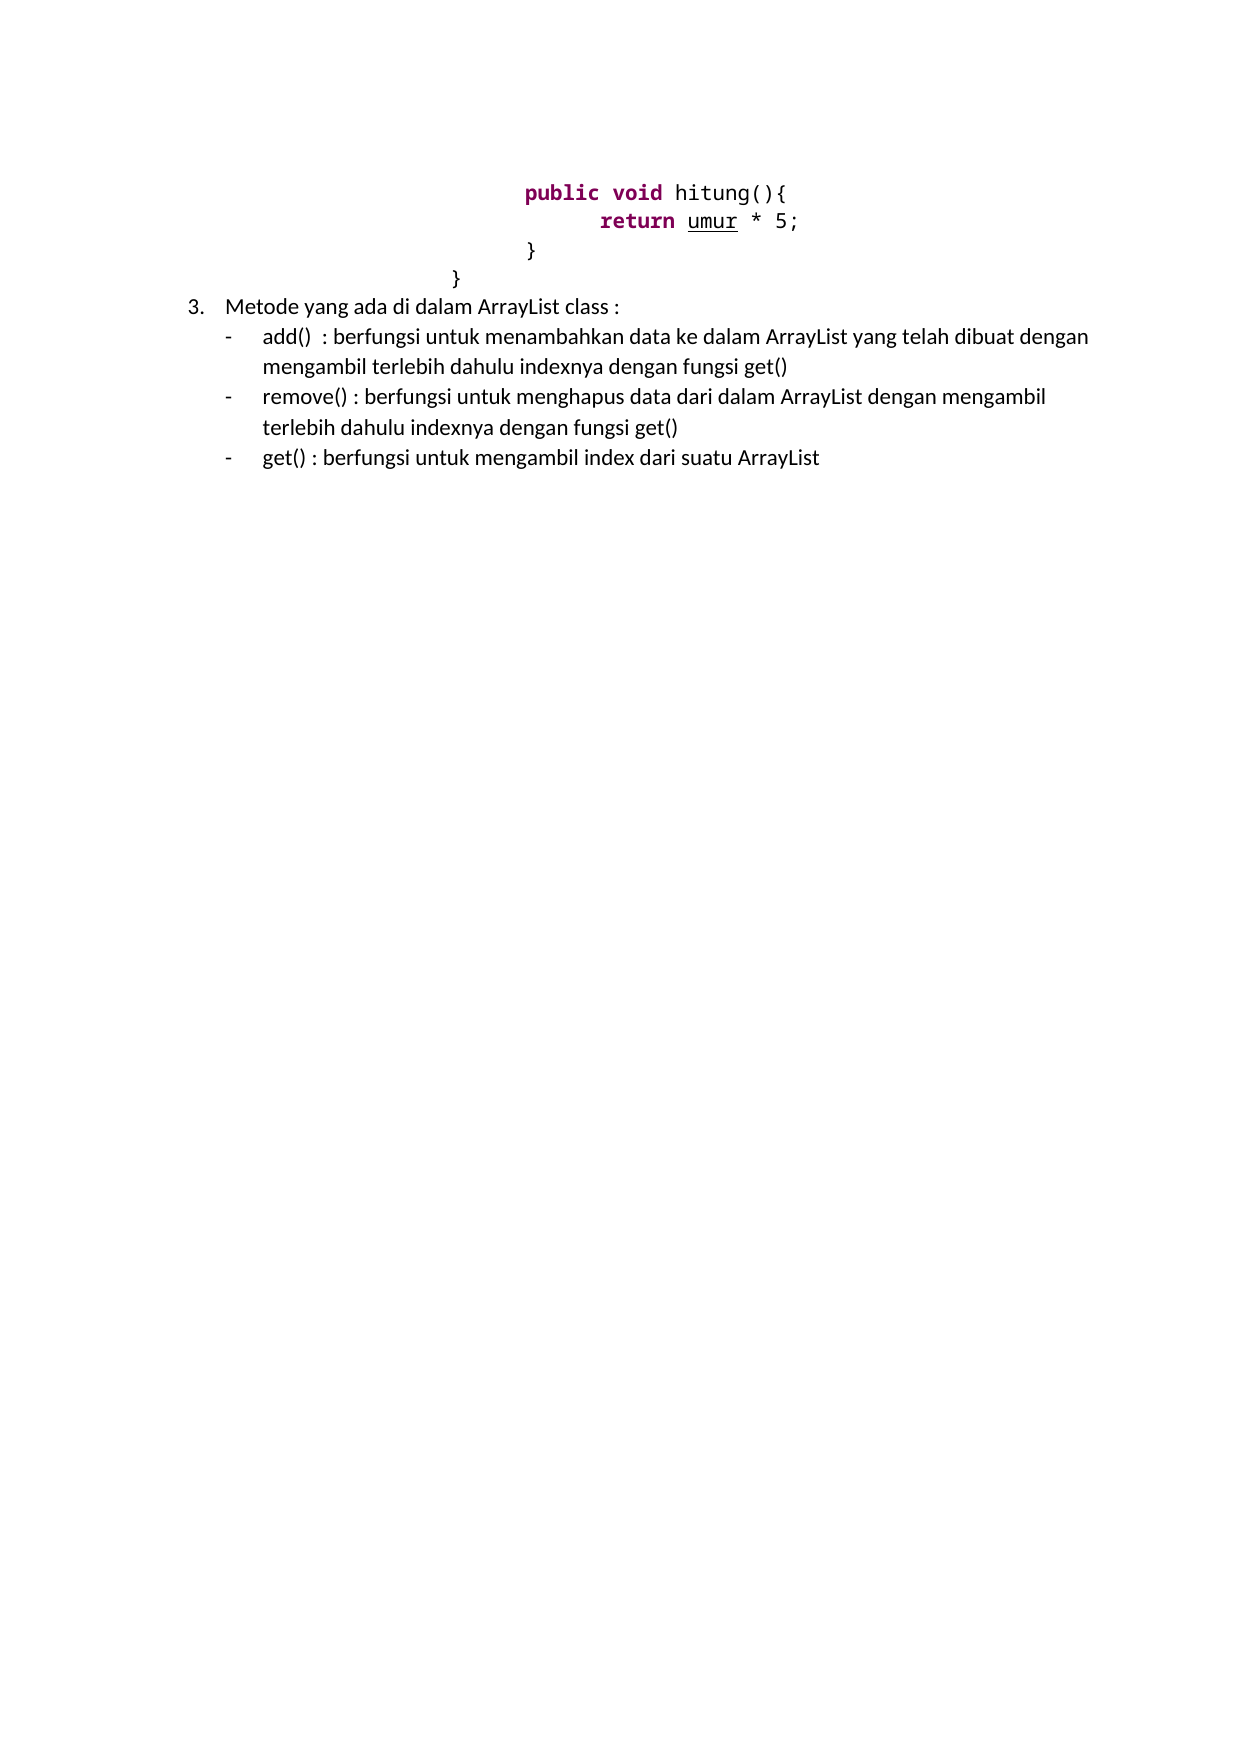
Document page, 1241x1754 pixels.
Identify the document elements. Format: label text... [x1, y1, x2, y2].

text public void hitung(){ [450, 178, 1090, 206]
list add() : berfungsi untuk menambahkan data ke dalam ArrayList yang telah dibuat dengan mengambil terlebih dahulu indexnya dengan fungsi get() [225, 322, 1090, 380]
list Metode yang ada di dalam ArrayList class : [187, 292, 1090, 320]
list get() : berfungsi untuk mengambil index dari suatu ArrayList [225, 443, 1090, 471]
text } [450, 263, 1090, 292]
list remove() : berfungsi untuk menghapus data dari dalam ArrayList dengan mengambil terlebih dahulu indexnya dengan fungsi get() [225, 382, 1090, 441]
text } [450, 235, 1090, 263]
text return umur * 5; [450, 206, 1090, 235]
